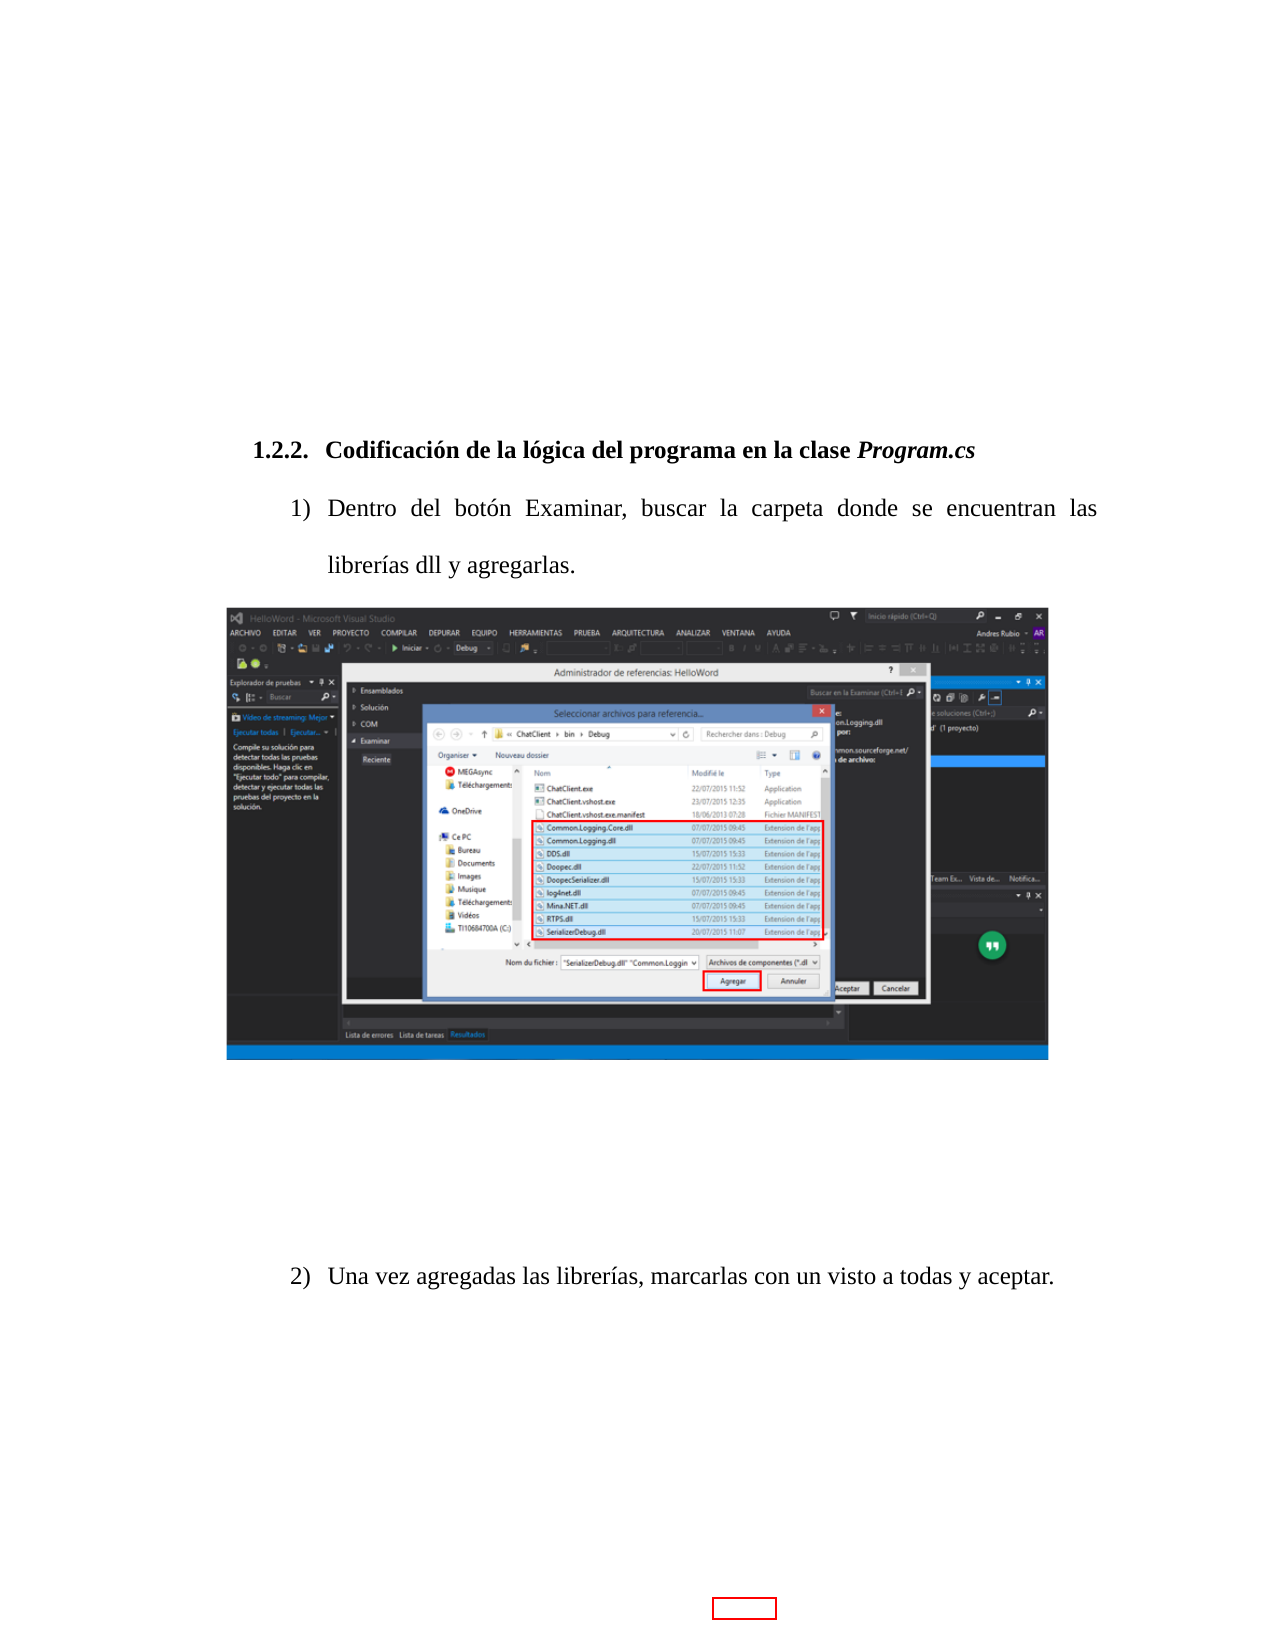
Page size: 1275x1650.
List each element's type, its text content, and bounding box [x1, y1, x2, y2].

subtitle Codificación de la lógica del programa en la clase Program.cs [252, 435, 1098, 464]
list Dentro del botón Examinar, buscar la carpeta donde se encuentran las librerías dll y agregarlas. [290, 493, 1098, 579]
picture [226, 607, 1049, 1060]
list Una vez agregadas las librerías, marcarlas con un visto a todas y aceptar. [290, 1261, 1098, 1290]
